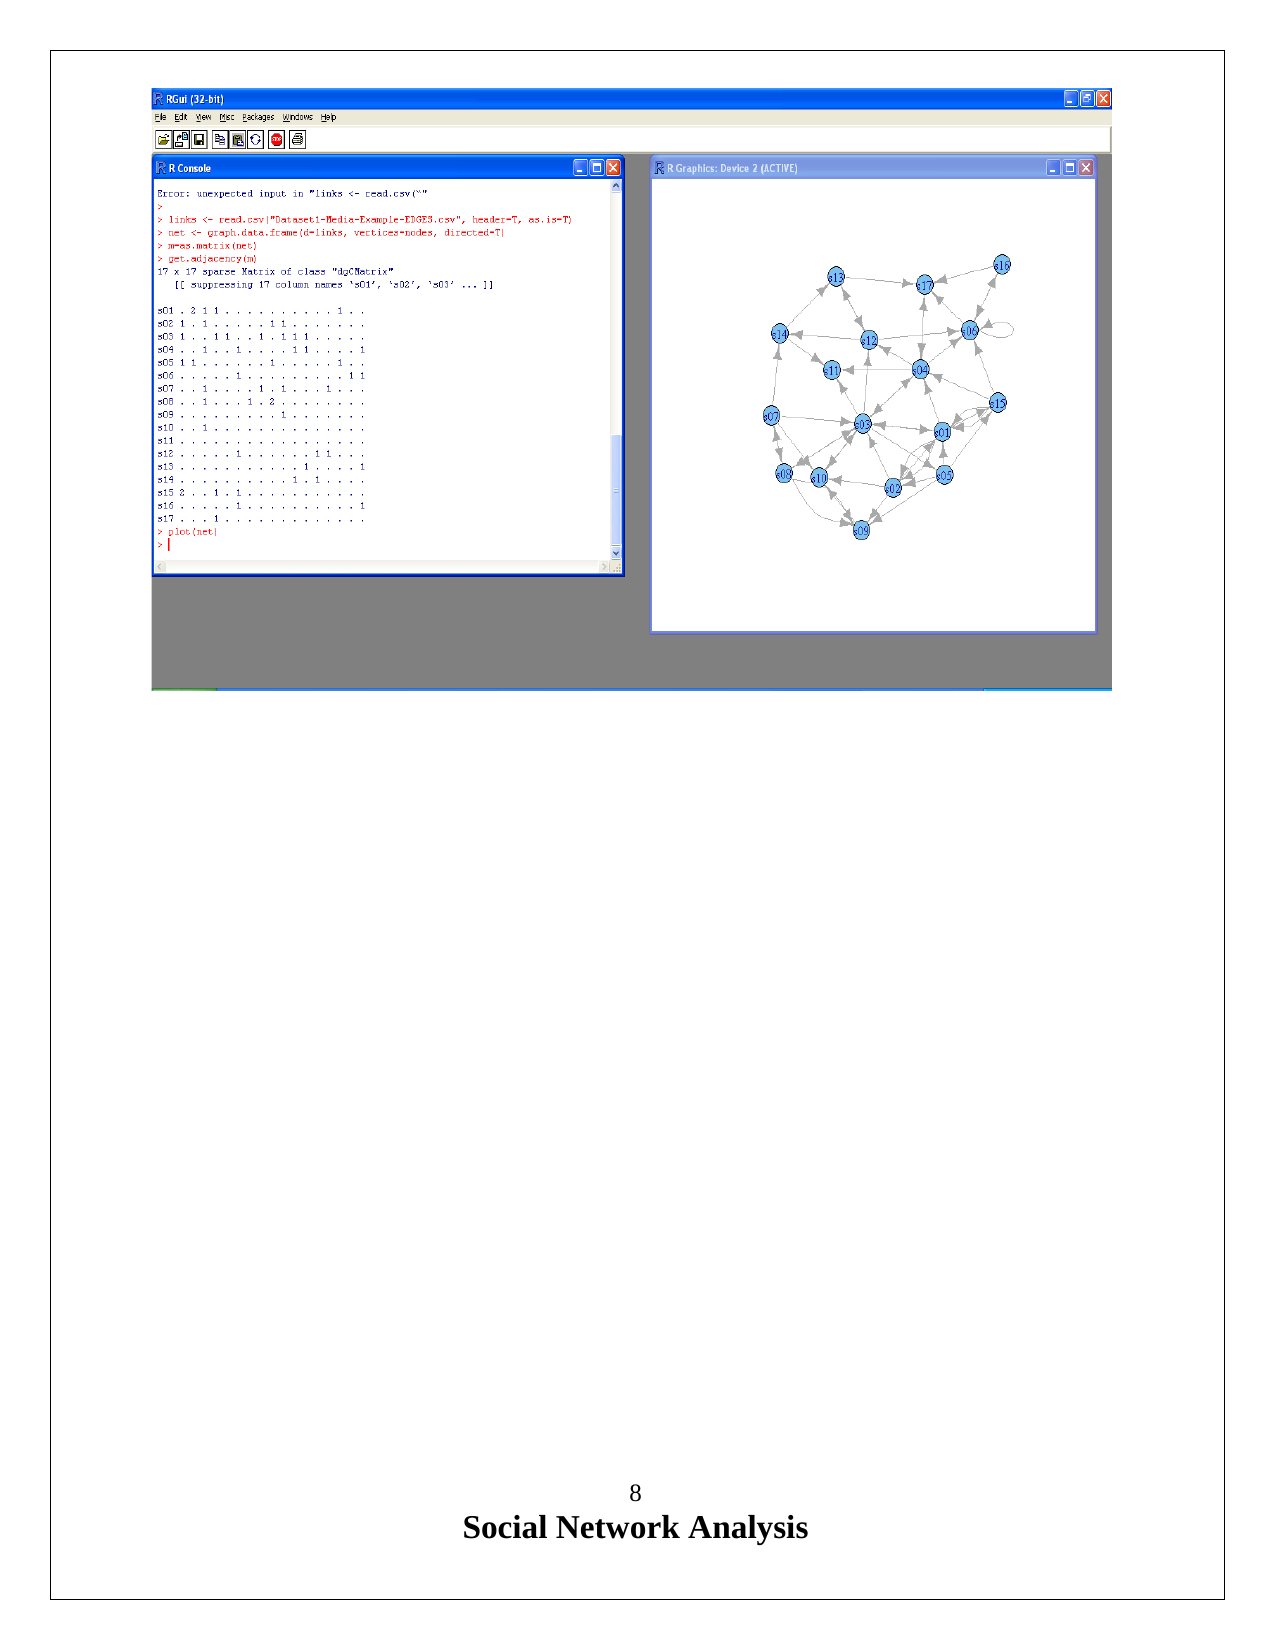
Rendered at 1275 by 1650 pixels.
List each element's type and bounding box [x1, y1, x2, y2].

picture [151, 88, 1112, 691]
